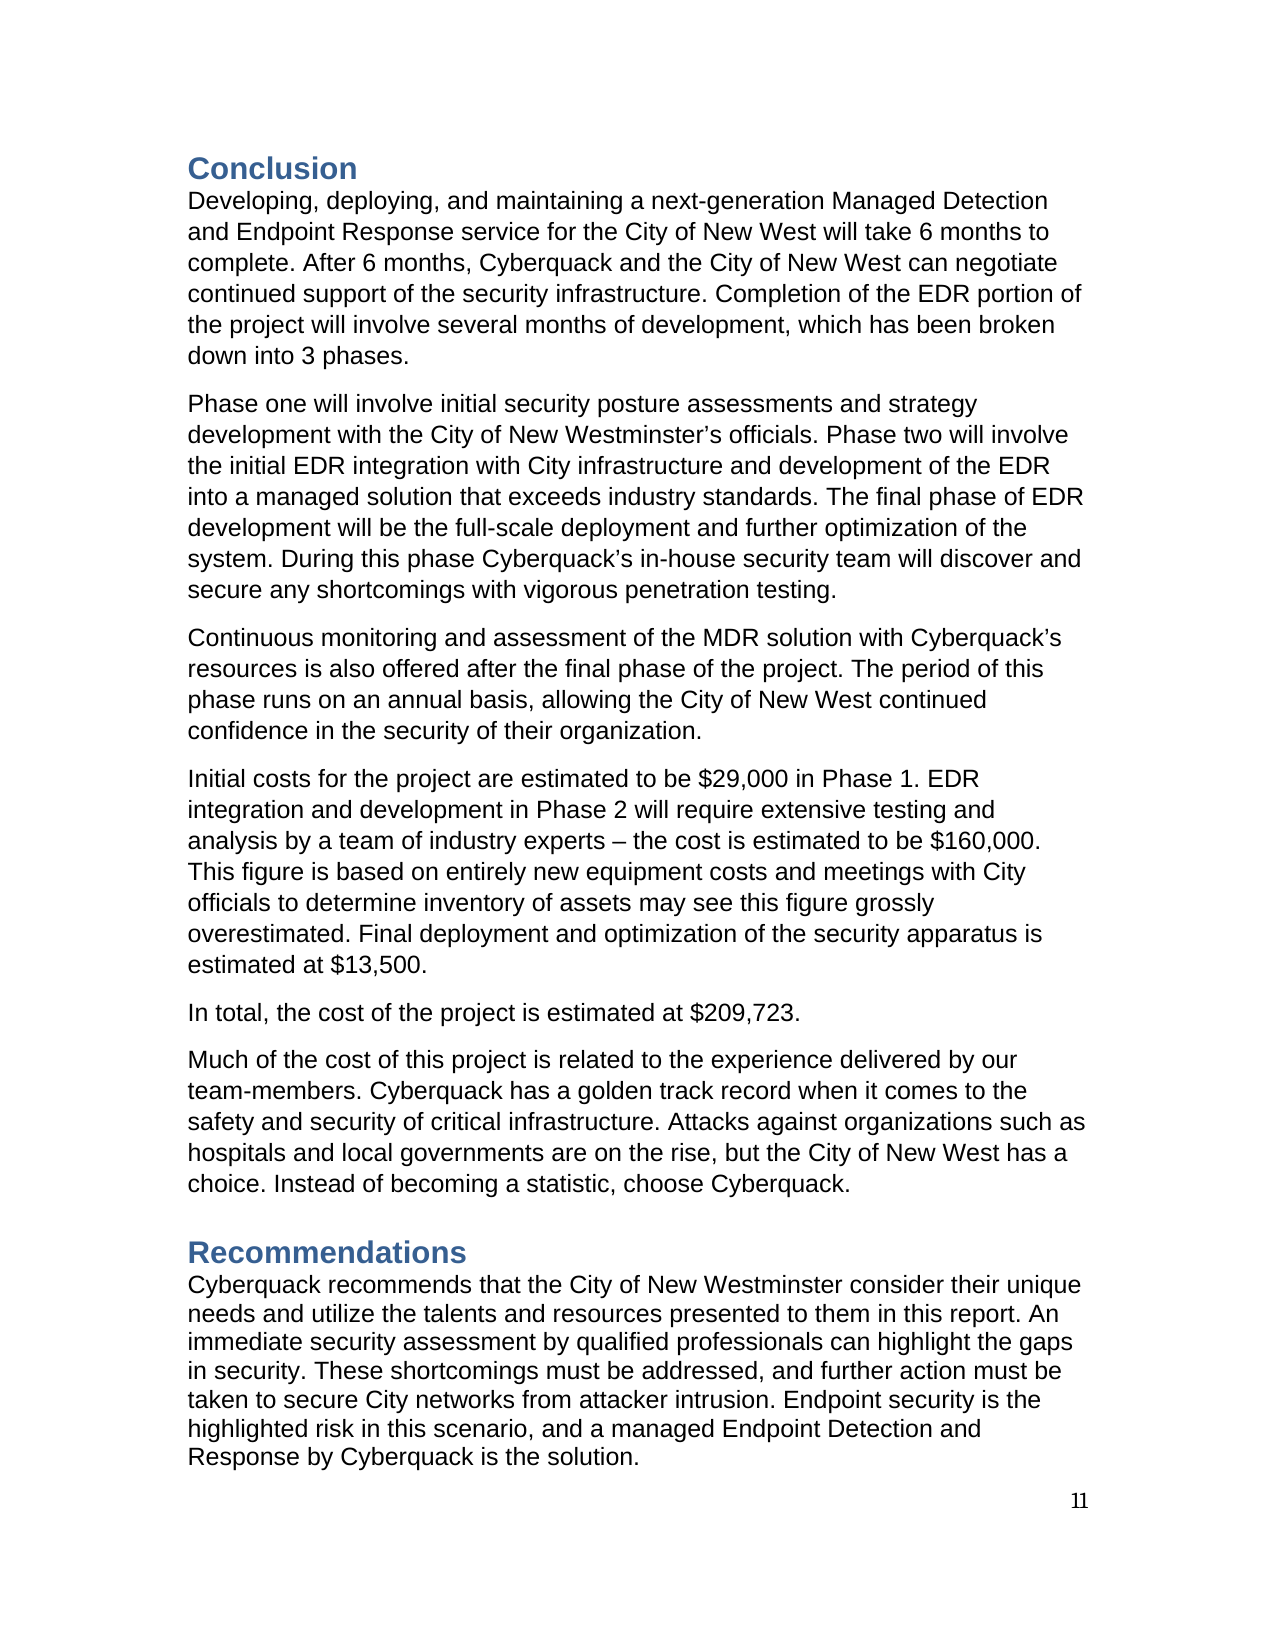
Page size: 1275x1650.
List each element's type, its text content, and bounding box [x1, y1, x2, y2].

text Phase one will involve initial security posture assessments and strategy development with the City of New Westminster’s officials. Phase two will involve the initial EDR integration with City infrastructure and development of the EDR into a managed solution that exceeds industry standards. The final phase of EDR development will be the full-scale deployment and further optimization of the system. During this phase Cyberquack’s in-house security team will discover and secure any shortcomings with vigorous penetration testing. [187, 389, 1087, 604]
subtitle Conclusion [187, 150, 1087, 186]
subtitle Recommendations [187, 1234, 1087, 1270]
text Initial costs for the project are estimated to be $29,000 in Phase 1. EDR integration and development in Phase 2 will require extensive testing and analysis by a team of industry experts – the cost is estimated to be $160,000. This figure is based on entirely new equipment costs and meetings with City officials to determine inventory of assets may see this figure grossly overestimated. Final deployment and optimization of the security apparatus is estimated at $13,500. [187, 764, 1087, 979]
text Cyberquack recommends that the City of New Westminster consider their unique needs and utilize the talents and resources presented to them in this report. An immediate security assessment by qualified professionals can highlight the gaps in security. These shortcomings must be addressed, and further action must be taken to secure City networks from attacker intrusion. Endpoint security is the highlighted risk in this scenario, and a managed Endpoint Detection and Response by Cyberquack is the solution. [187, 1270, 1087, 1471]
text Continuous monitoring and assessment of the MDR solution with Cyberquack’s resources is also offered after the final phase of the project. The period of this phase runs on an annual basis, allowing the City of New West continued confidence in the security of their organization. [187, 623, 1087, 745]
text Developing, deploying, and maintaining a next-generation Managed Detection and Endpoint Response service for the City of New West will take 6 months to complete. After 6 months, Cyberquack and the City of New West can negotiate continued support of the security infrastructure. Completion of the EDR portion of the project will involve several months of development, which has been broken down into 3 phases. [187, 186, 1087, 370]
text Much of the cost of this project is related to the experience delivered by our team-members. Cyberquack has a golden track record when it comes to the safety and security of critical infrastructure. Attacks against organizations such as hospitals and local governments are on the rise, but the City of New West has a choice. Instead of becoming a statistic, choose Cyberquack. [187, 1045, 1087, 1198]
text In total, the cost of the project is estimated at $209,723. [187, 998, 1087, 1026]
